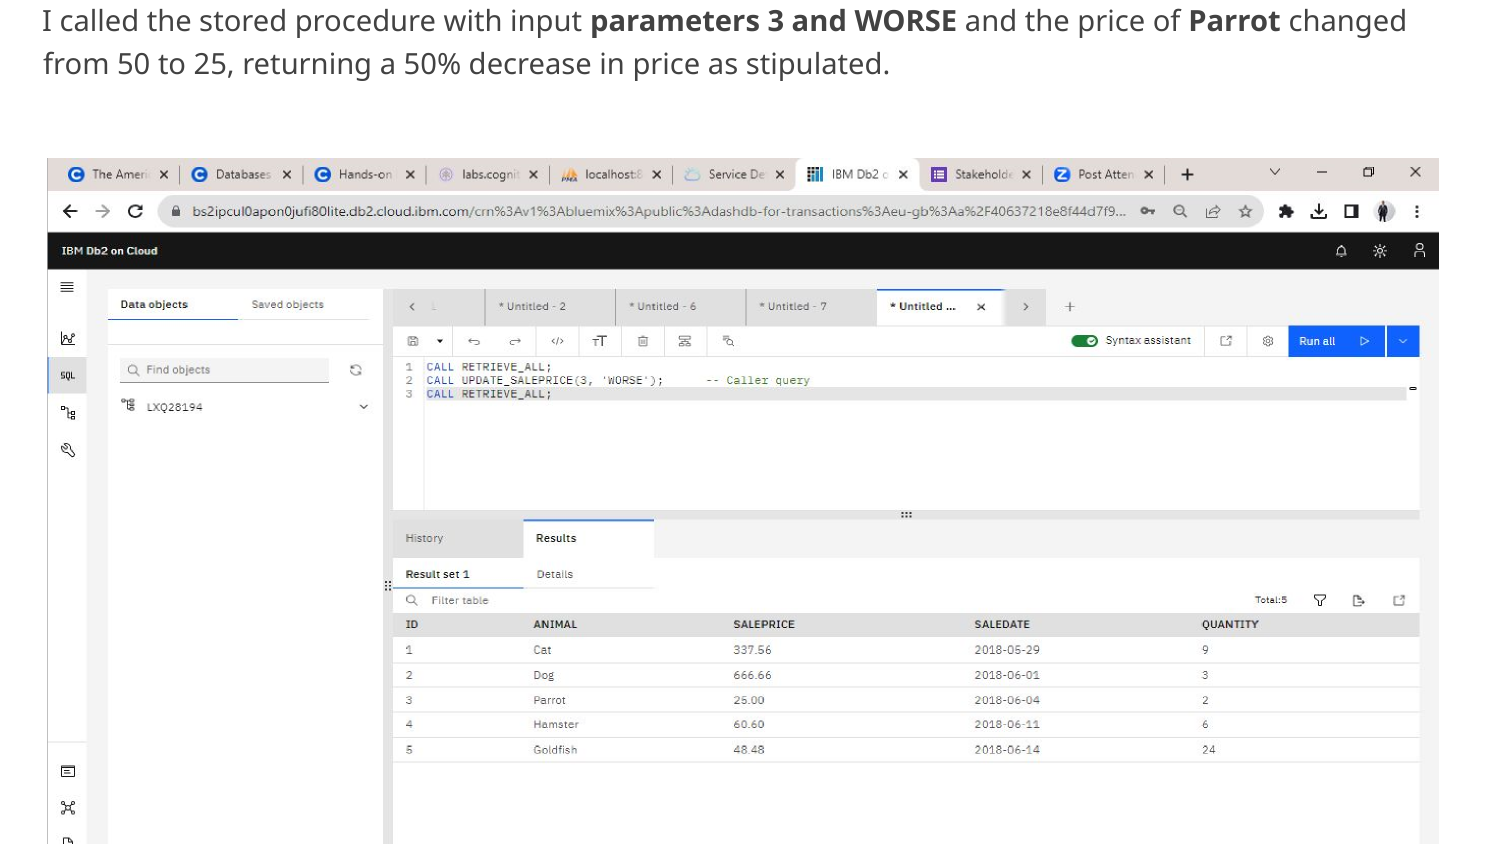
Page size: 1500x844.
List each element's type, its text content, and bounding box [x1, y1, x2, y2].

text I called the stored procedure with input parameters 3 and WORSE and the price of Parrot changed from 50 to 25, returning a 50% decrease in price as stipulated. [42, 0, 1449, 83]
picture [47, 157, 1439, 844]
